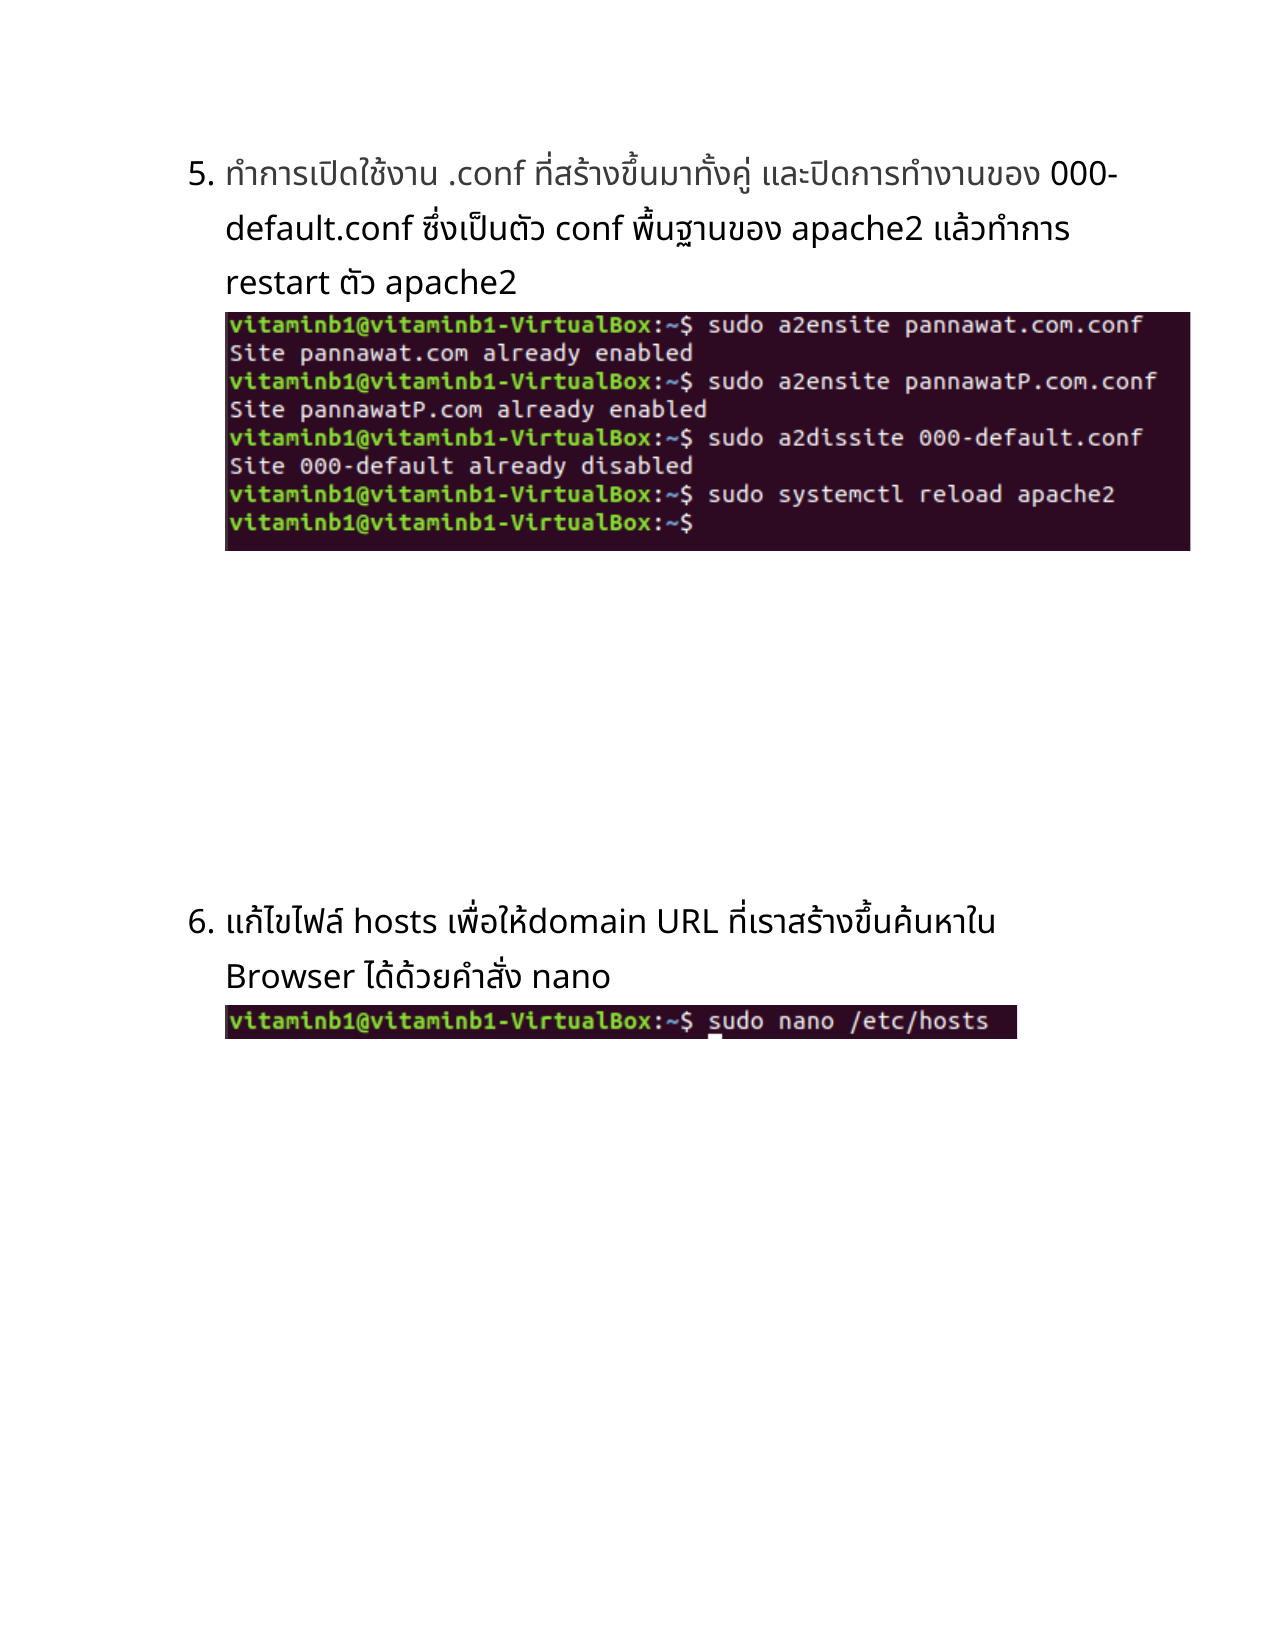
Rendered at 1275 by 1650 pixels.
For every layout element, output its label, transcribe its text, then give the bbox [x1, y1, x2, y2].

picture [225, 1005, 1018, 1039]
picture [225, 312, 1191, 551]
list แก้ไขไฟล์ hosts เพื่อให้domain URL ที่เราสร้างขึ้นค้นหาใน Browser ได้ด้วยคำสั่ง nano [187, 898, 1125, 1038]
